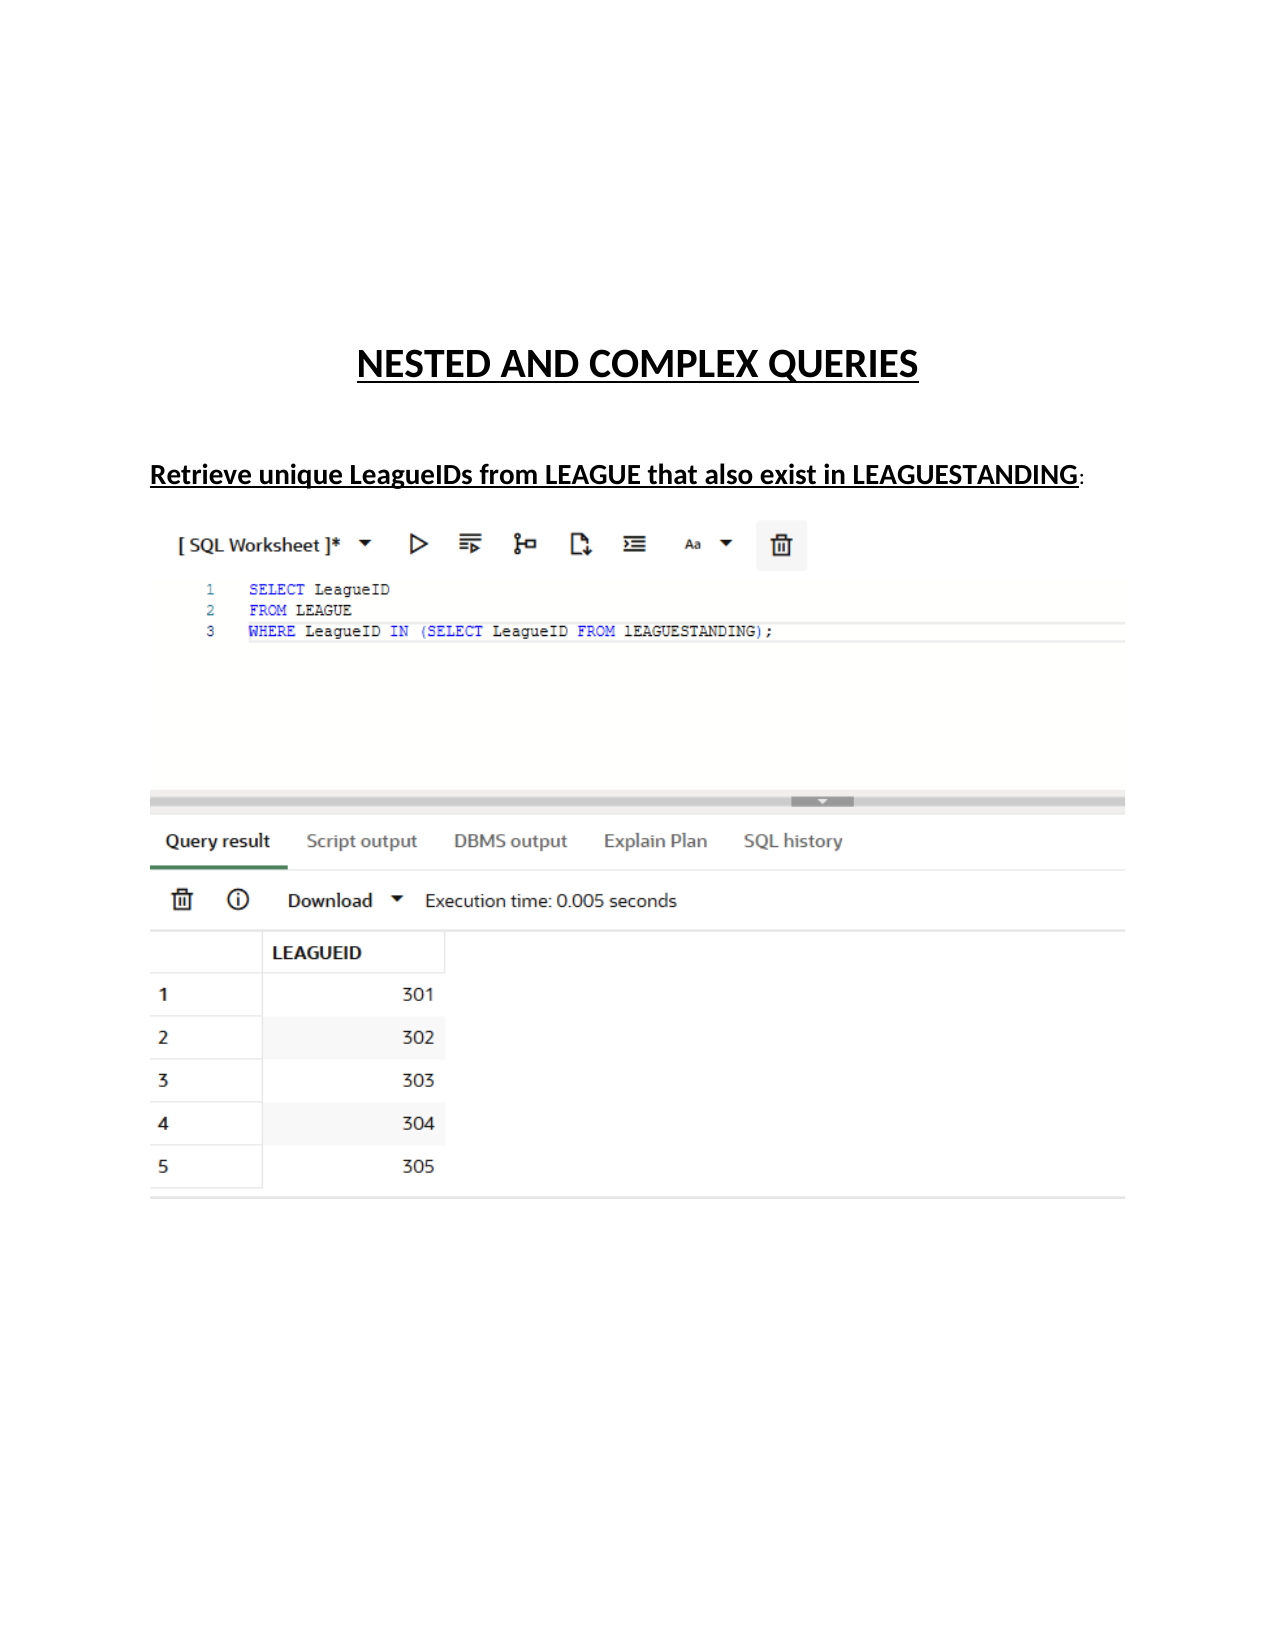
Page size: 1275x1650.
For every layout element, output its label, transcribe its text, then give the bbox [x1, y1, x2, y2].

text NESTED AND COMPLEX QUERIES [150, 337, 1125, 388]
text Retrieve unique LeagueIDs from LEAGUE that also exist in LEAGUESTANDING: [150, 456, 1125, 492]
picture [150, 511, 1125, 1199]
